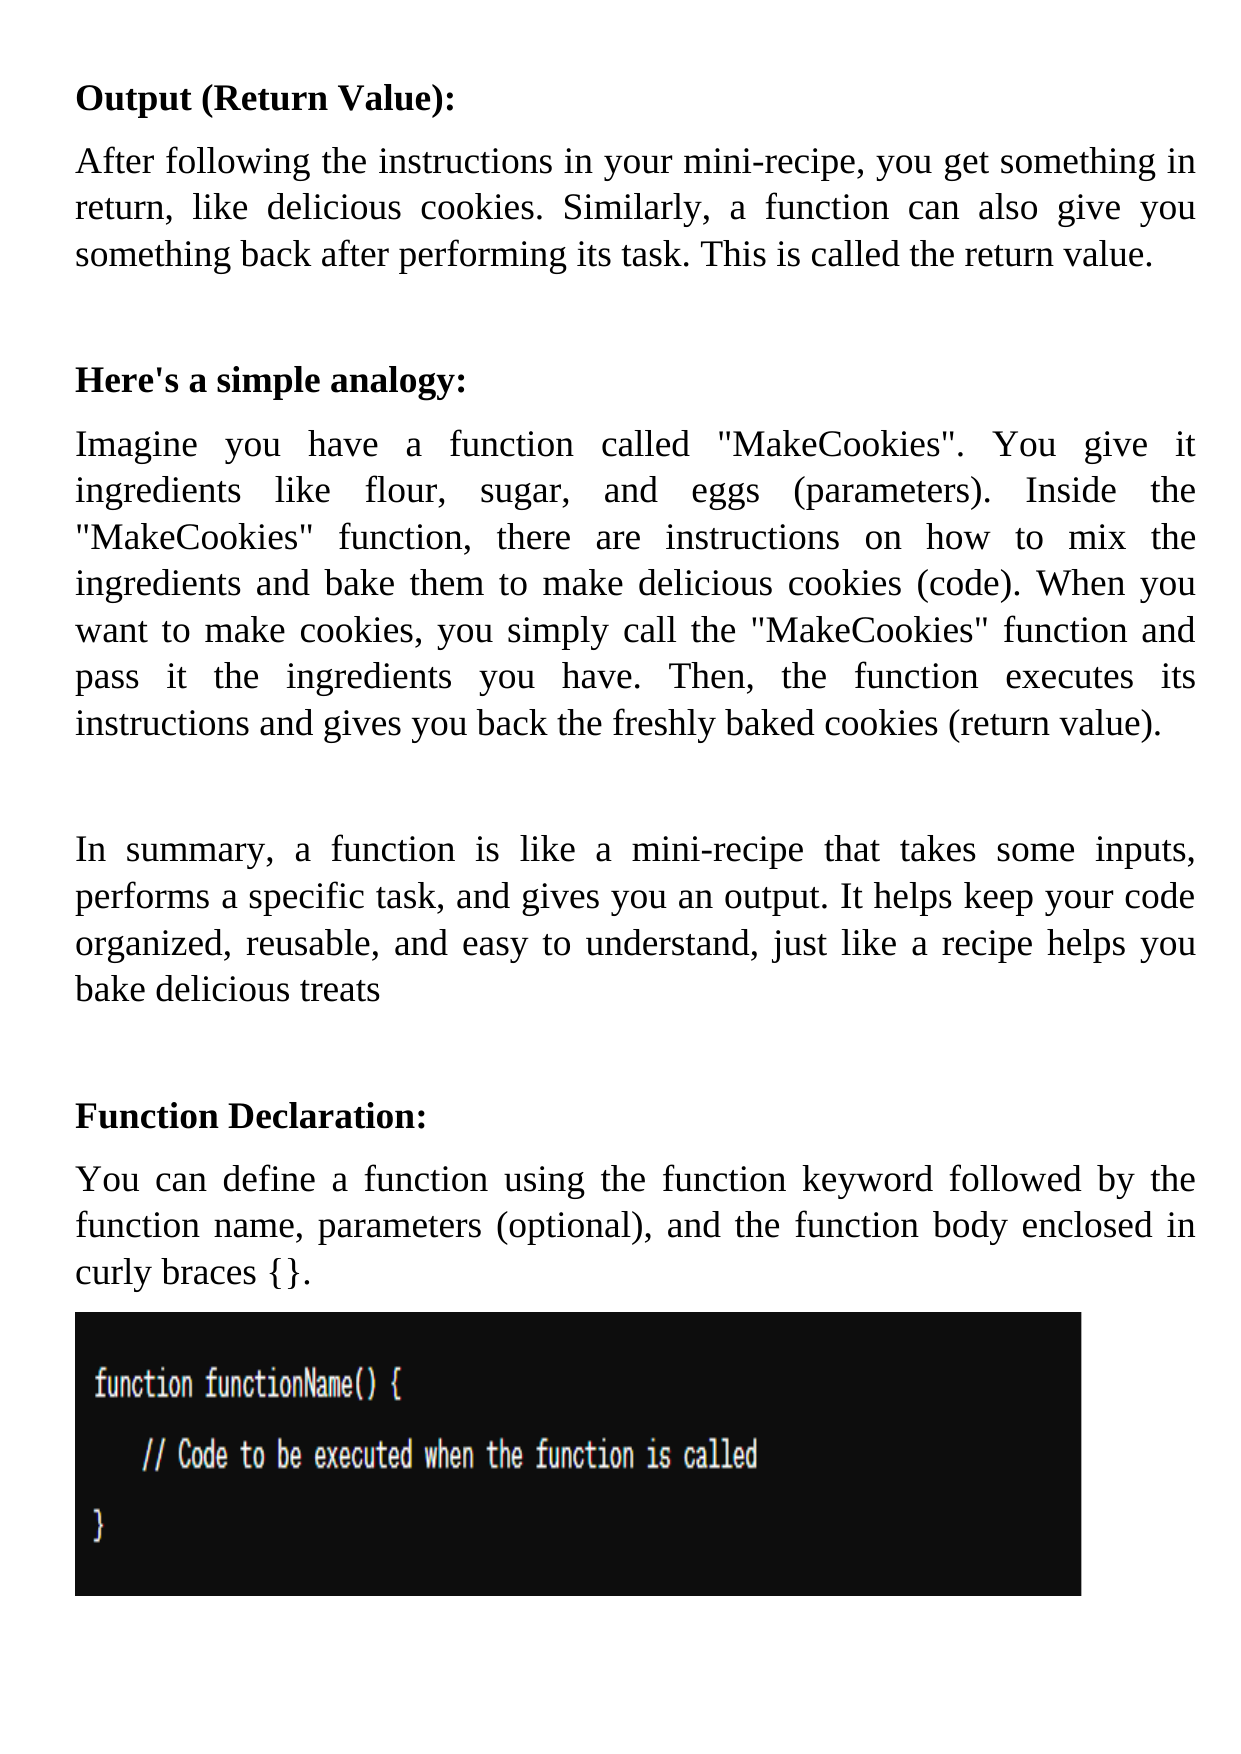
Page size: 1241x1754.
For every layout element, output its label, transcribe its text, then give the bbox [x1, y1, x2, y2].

text Output (Return Value): [75, 75, 1198, 118]
text Imagine you have a function called "MakeCookies". You give it ingredients like flour, sugar, and eggs (parameters). Inside the "MakeCookies" function, there are instructions on how to mix the ingredients and bake them to make delicious cookies (code). When you want to make cookies, you simply call the "MakeCookies" function and pass it the ingredients you have. Then, the function executes its instructions and gives you back the freshly baked cookies (return value). [75, 421, 1198, 743]
text After following the instructions in your mini-recipe, you get something in return, like delicious cookies. Similarly, a function can also give you something back after performing its task. This is called the return value. [75, 138, 1198, 274]
text Function Declaration: [75, 1093, 1198, 1136]
text In summary, a function is like a mini-recipe that takes some inputs, performs a specific task, and gives you an output. It helps keep your code organized, reusable, and easy to understand, just like a recipe helps you bake delicious treats [75, 827, 1198, 1010]
picture [75, 1312, 1082, 1596]
text Here's a simple analogy: [75, 358, 1198, 401]
text You can define a function using the function keyword followed by the function name, parameters (optional), and the function body enclosed in curly braces {}. [75, 1156, 1198, 1292]
